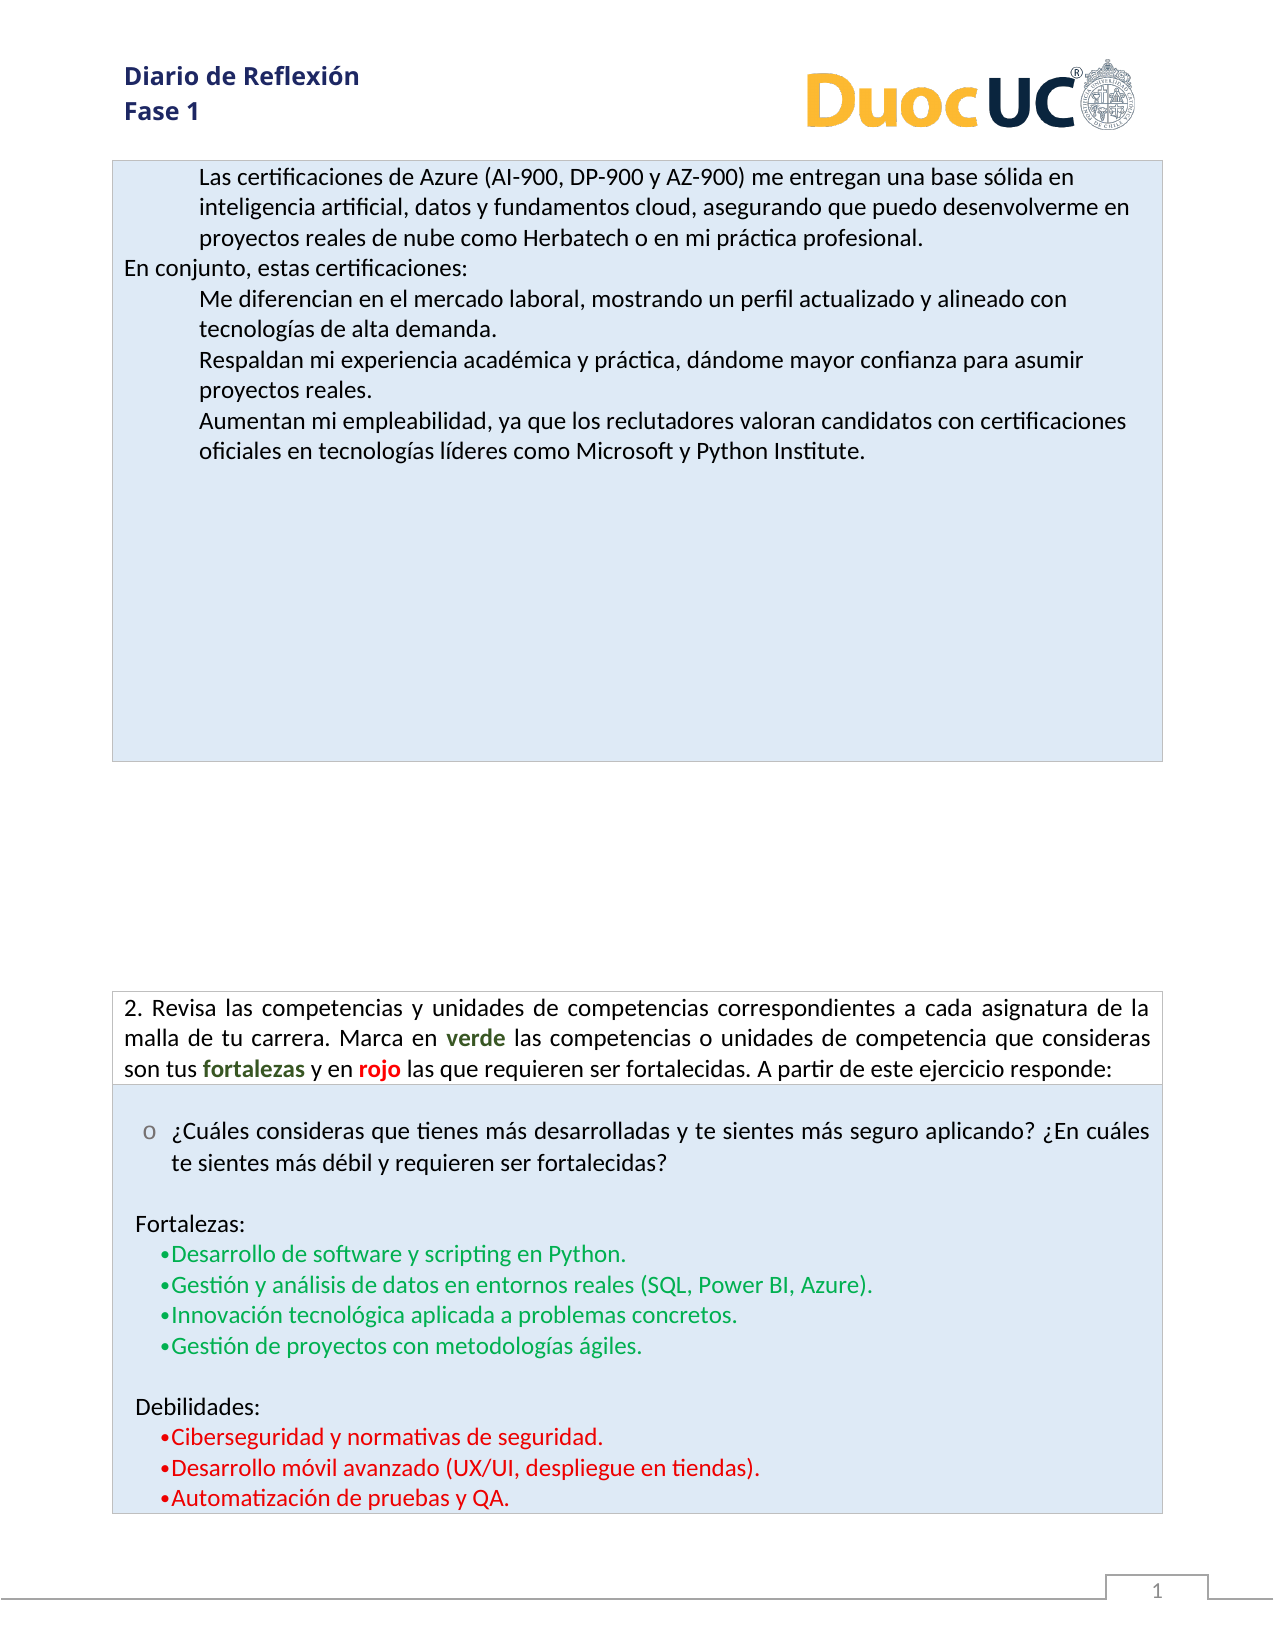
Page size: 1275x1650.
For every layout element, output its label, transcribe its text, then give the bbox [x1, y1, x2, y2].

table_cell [113, 161, 1162, 761]
picture [807, 59, 1135, 130]
table_header 2. Revisa las competencias y unidades de competencias correspondientes a cada asignatura de la malla de tu carrera. Marca en verde las competencias o unidades de competencia que consideras son tus fortalezas y en rojo las que requieren ser fortalecidas. A partir de este ejercicio responde: [113, 992, 1162, 1083]
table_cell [113, 1085, 1162, 1513]
